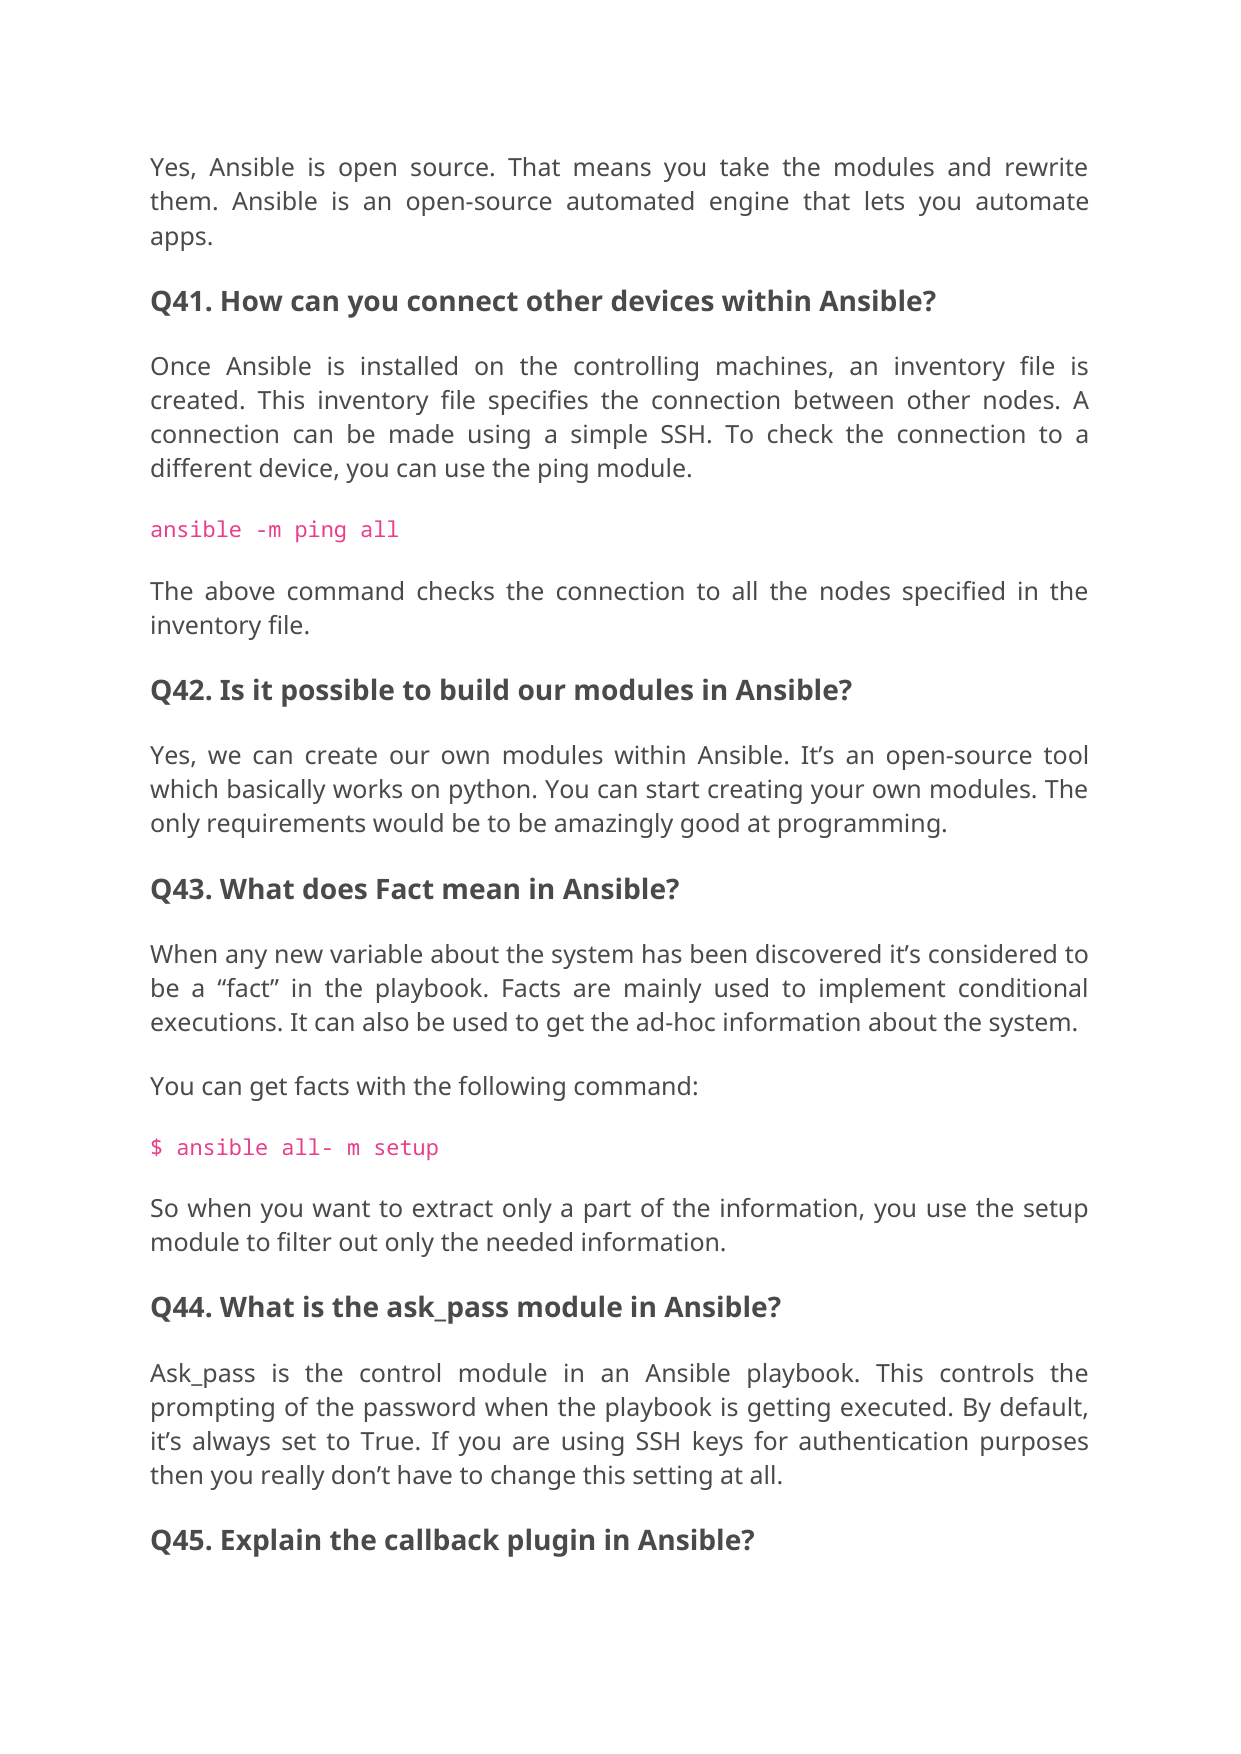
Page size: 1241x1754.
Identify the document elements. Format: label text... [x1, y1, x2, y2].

text Once Ansible is installed on the controlling machines, an inventory file is created. This inventory file specifies the connection between other nodes. A connection can be made using a simple SSH. To check the connection to a different device, you can use the ping module. [150, 349, 1090, 485]
text The above command checks the connection to all the nodes specified in the inventory file. [150, 573, 1090, 641]
text When any new variable about the system has been discovered it’s considered to be a “fact” in the playbook. Facts are mainly used to implement conditional executions. It can also be used to get the ad-hoc information about the system. [150, 937, 1090, 1039]
text Yes, Ansible is open source. That means you take the modules and rewrite them. Ansible is an open-source automated engine that lets you automate apps. [150, 150, 1090, 252]
text $ ansible all- m setup [150, 1131, 1090, 1161]
text Ask_pass is the control module in an Ansible playbook. This controls the prompting of the password when the playbook is getting executed. By default, it’s always set to True. If you are using SSH keys for authentication purposes then you really don’t have to change this setting at all. [150, 1355, 1090, 1491]
text Yes, we can create our own modules within Ansible. It’s an open-source tool which basically works on python. You can start creating your own modules. The only requirements would be to be amazingly good at programming. [150, 738, 1090, 840]
subtitle Q43. What does Fact mean in Ansible? [150, 869, 1090, 908]
text So when you want to extract only a part of the information, you use the setup module to filter out only the needed information. [150, 1190, 1090, 1258]
subtitle Q42. Is it possible to build our modules in Ansible? [150, 671, 1090, 709]
text ansible -m ping all [150, 514, 1090, 544]
subtitle Q44. What is the ask_pass module in Ansible? [150, 1288, 1090, 1326]
text You can get facts with the following command: [150, 1068, 1090, 1102]
subtitle Q45. Explain the callback plugin in Ansible? [150, 1521, 1090, 1559]
subtitle Q41. How can you connect other devices within Ansible? [150, 281, 1090, 320]
